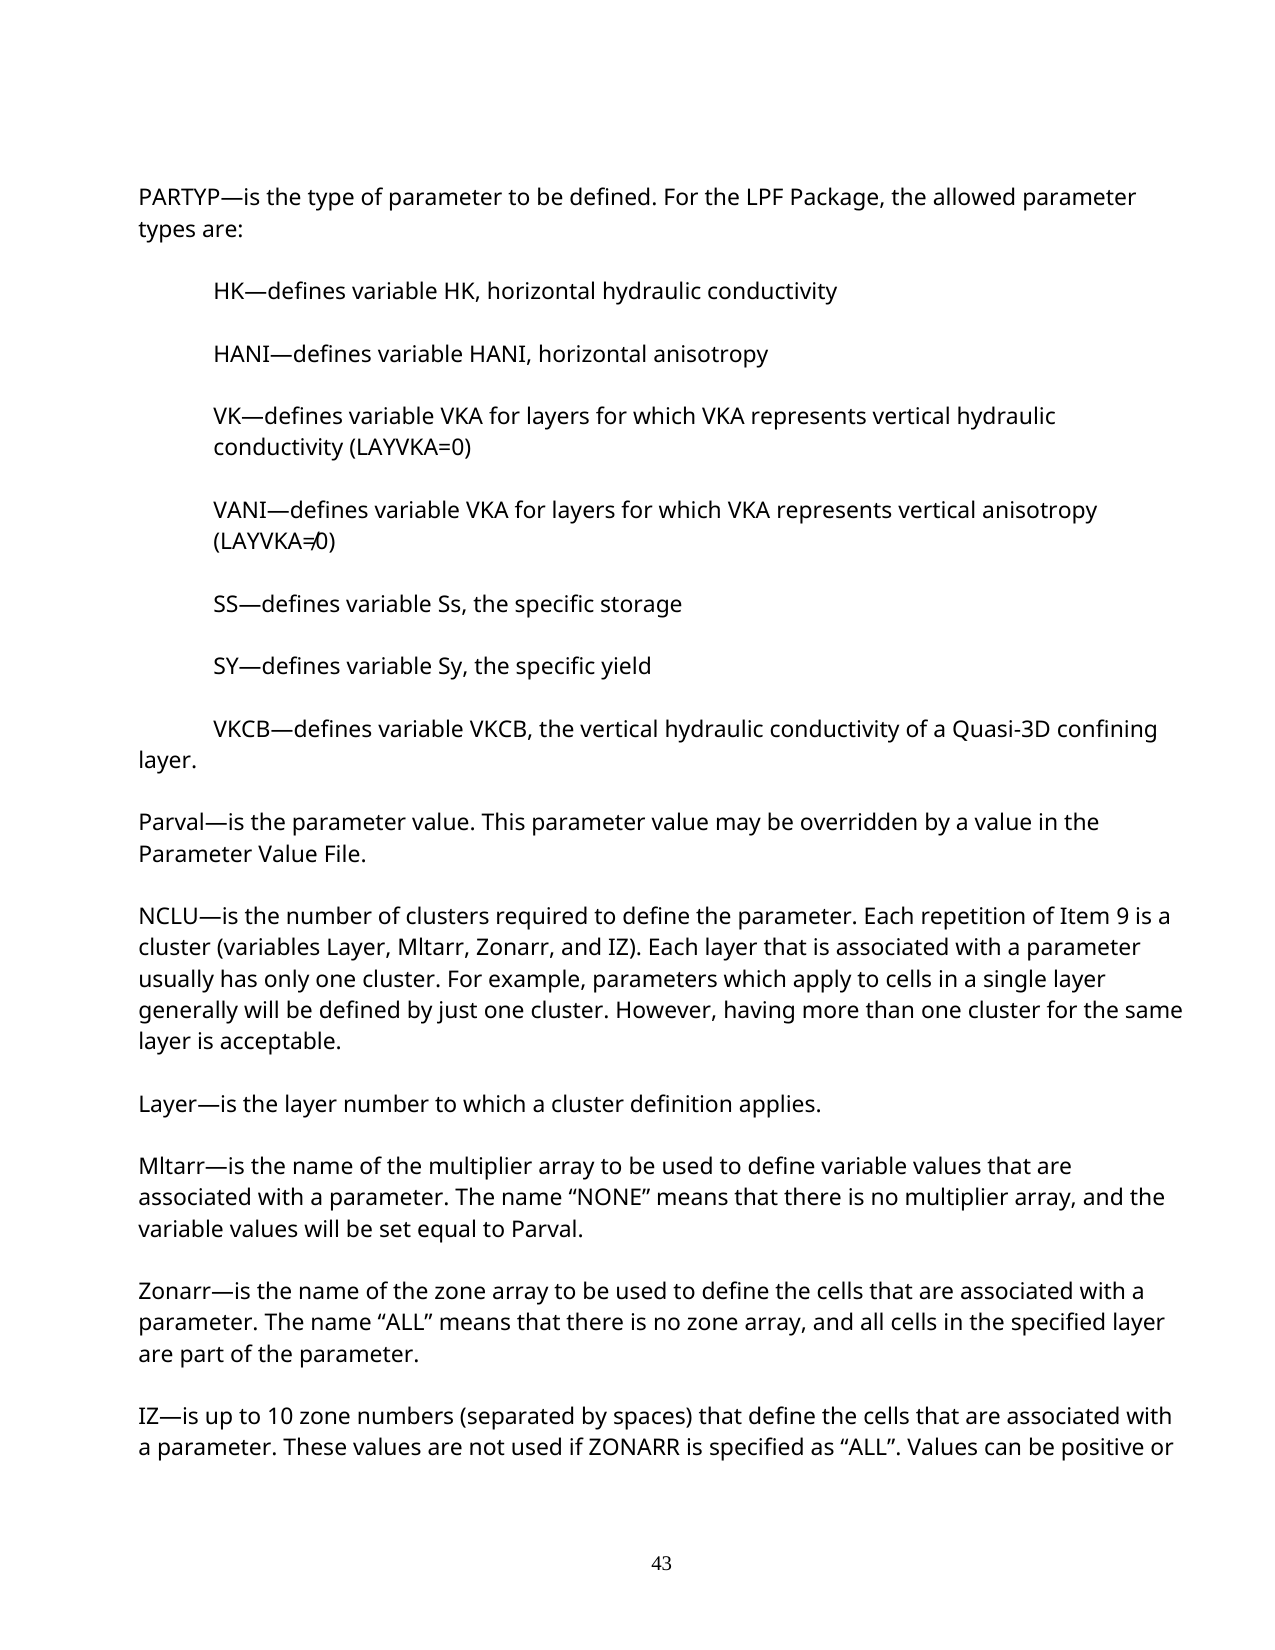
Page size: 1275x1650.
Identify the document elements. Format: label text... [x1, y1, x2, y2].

text NCLU—is the number of clusters required to define the parameter. Each repetition of Item 9 is a cluster (variables Layer, Mltarr, Zonarr, and IZ). Each layer that is associated with a parameter usually has only one cluster. For example, parameters which apply to cells in a single layer generally will be defined by just one cluster. However, having more than one cluster for the same layer is acceptable. [138, 900, 1185, 1056]
text VK—defines variable VKA for layers for which VKA represents vertical hydraulic conductivity (LAYVKA=0) [213, 400, 1185, 462]
text PARTYP—is the type of parameter to be defined. For the LPF Package, the allowed parameter types are: [138, 181, 1185, 244]
text SY—defines variable Sy, the specific yield [138, 650, 1185, 681]
text Parval—is the parameter value. This parameter value may be overridden by a value in the Parameter Value File. [138, 806, 1185, 869]
text VANI—defines variable VKA for layers for which VKA represents vertical anisotropy (LAYVKA≠0) [213, 494, 1185, 556]
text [138, 1400, 1185, 1462]
text HANI—defines variable HANI, horizontal anisotropy [138, 337, 1185, 369]
text Mltarr—is the name of the multiplier array to be used to define variable values that are associated with a parameter. The name “NONE” means that there is no multiplier array, and the variable values will be set equal to Parval. [138, 1150, 1185, 1244]
text SS—defines variable Ss, the specific storage [138, 587, 1185, 619]
text HK—defines variable HK, horizontal hydraulic conductivity [138, 275, 1185, 306]
text Layer—is the layer number to which a cluster definition applies. [138, 1087, 1185, 1119]
text Zonarr—is the name of the zone array to be used to define the cells that are associated with a parameter. The name “ALL” means that there is no zone array, and all cells in the specified layer are part of the parameter. [138, 1275, 1185, 1369]
text VKCB—defines variable VKCB, the vertical hydraulic conductivity of a Quasi-3D confining layer. [138, 712, 1185, 775]
